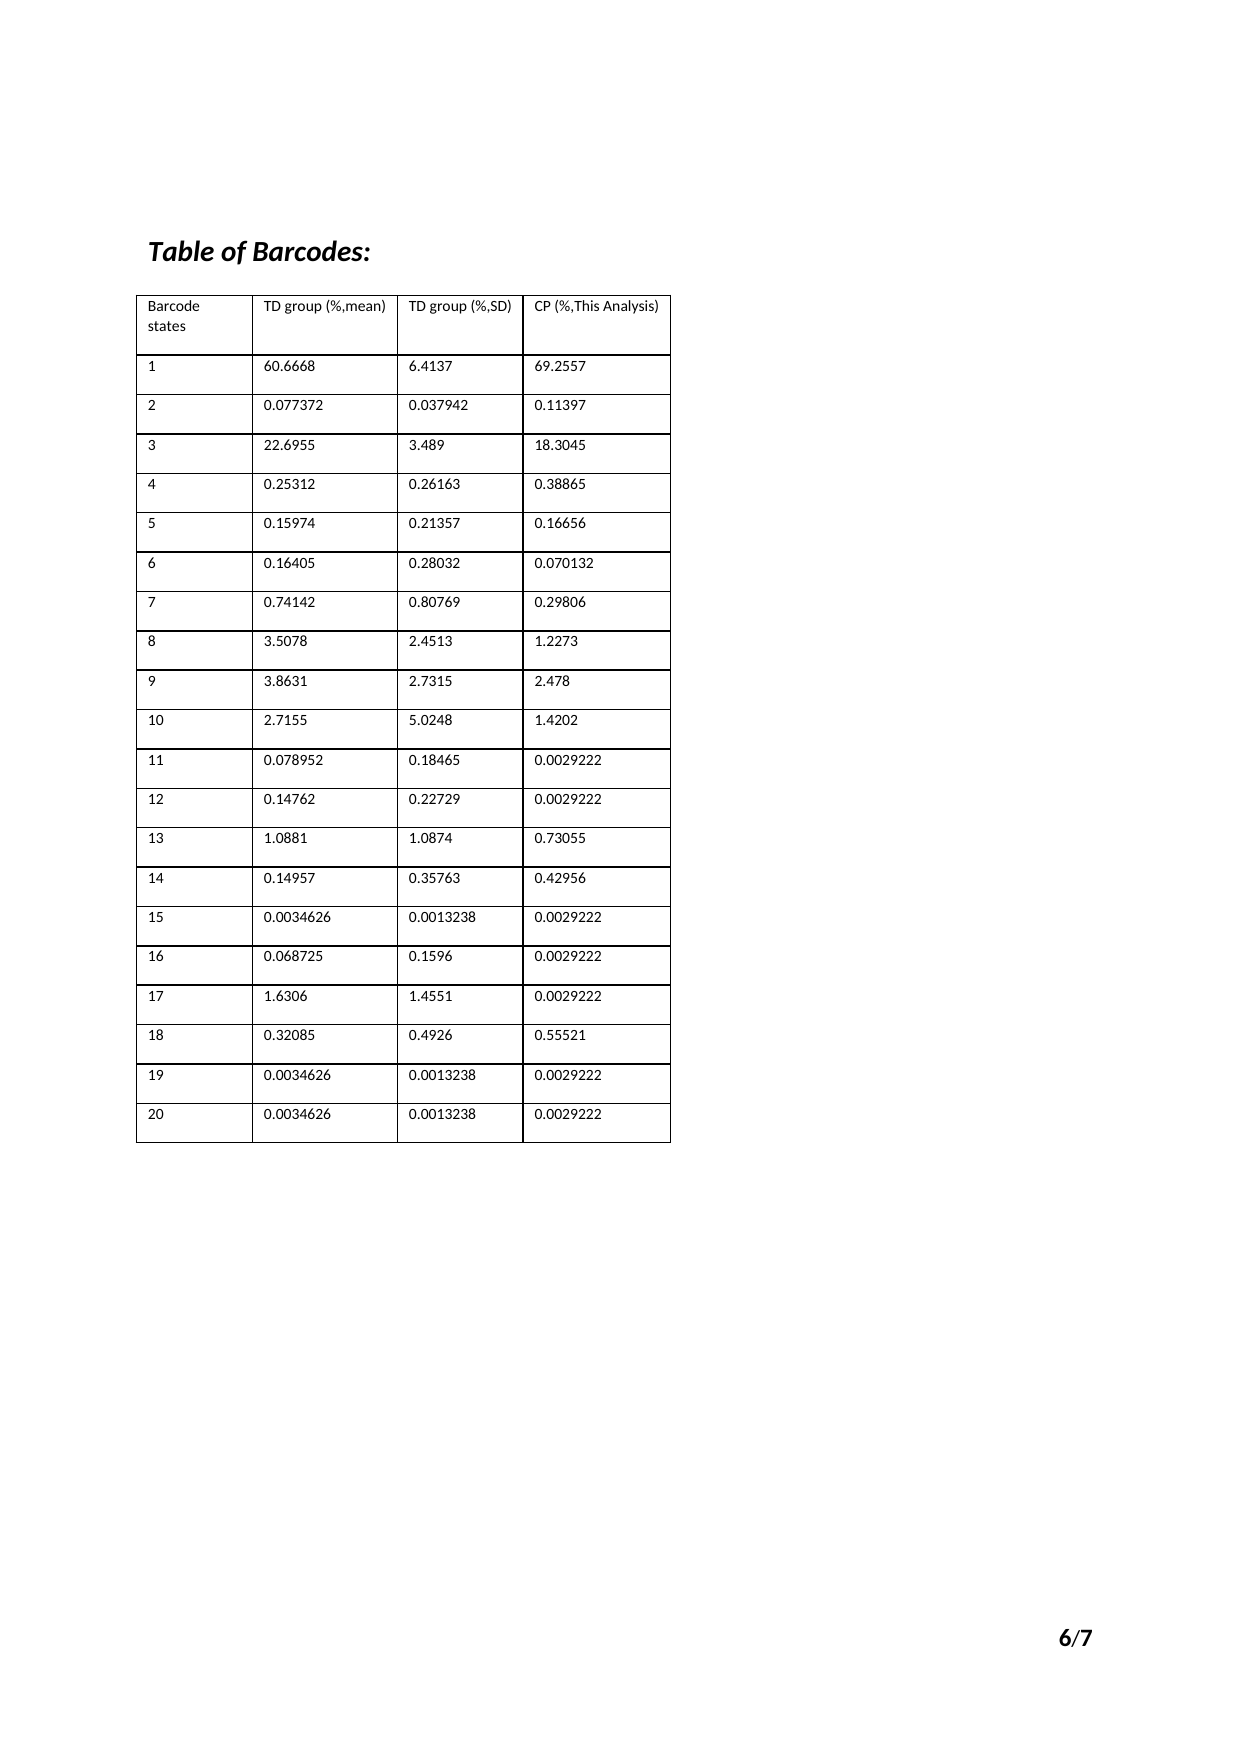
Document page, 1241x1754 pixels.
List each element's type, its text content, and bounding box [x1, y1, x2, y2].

table_cell 18.3045 [524, 435, 670, 472]
table_cell 1.0874 [398, 828, 522, 866]
table_cell 0.0029222 [524, 789, 670, 827]
table_cell 12 [137, 789, 252, 827]
table_cell 0.74142 [253, 592, 397, 630]
table_cell 3.5078 [253, 632, 397, 669]
table_cell 0.29806 [524, 592, 670, 630]
table_cell 0.4926 [398, 1025, 522, 1063]
table_cell 0.11397 [524, 395, 670, 433]
table_cell 3.489 [398, 435, 522, 472]
table_cell 0.22729 [398, 789, 522, 827]
table_cell 4 [137, 474, 252, 512]
table_cell 1.4551 [398, 986, 522, 1024]
table_cell 0.80769 [398, 592, 522, 630]
table_cell 13 [137, 828, 252, 866]
table_cell 9 [137, 671, 252, 709]
table_cell 0.18465 [398, 750, 522, 787]
table_cell 0.0013238 [398, 1065, 522, 1102]
table_header Barcode states [137, 296, 252, 354]
table_cell 5 [137, 513, 252, 551]
table_cell 17 [137, 986, 252, 1024]
table_cell 0.0029222 [524, 1065, 670, 1102]
table_cell 5.0248 [398, 710, 522, 748]
table_cell 0.16405 [253, 553, 397, 591]
table_cell 0.42956 [524, 868, 670, 906]
table_header TD group (%,mean) [253, 296, 397, 354]
table_cell 2 [137, 395, 252, 433]
table_cell 0.0013238 [398, 1104, 522, 1142]
table_cell 0.21357 [398, 513, 522, 551]
table_header CP (%,This Analysis) [524, 296, 670, 354]
table_cell 8 [137, 632, 252, 669]
table_cell 0.14957 [253, 868, 397, 906]
table_cell 0.0034626 [253, 1104, 397, 1142]
table_cell 6.4137 [398, 356, 522, 394]
table_cell 18 [137, 1025, 252, 1063]
table_cell 7 [137, 592, 252, 630]
table_cell 1.0881 [253, 828, 397, 866]
table_cell 0.16656 [524, 513, 670, 551]
table_cell 2.7155 [253, 710, 397, 748]
table_cell 0.14762 [253, 789, 397, 827]
table_cell 0.0029222 [524, 907, 670, 945]
table_cell 0.0029222 [524, 750, 670, 787]
table_cell 0.55521 [524, 1025, 670, 1063]
table_cell 0.25312 [253, 474, 397, 512]
table_cell 0.037942 [398, 395, 522, 433]
table_cell 0.38865 [524, 474, 670, 512]
table_cell 2.478 [524, 671, 670, 709]
table_cell 2.7315 [398, 671, 522, 709]
table_cell 0.32085 [253, 1025, 397, 1063]
table_cell 0.0029222 [524, 986, 670, 1024]
table_header TD group (%,SD) [398, 296, 522, 354]
table_cell 1.4202 [524, 710, 670, 748]
table_cell 60.6668 [253, 356, 397, 394]
table_cell 0.28032 [398, 553, 522, 591]
table_cell 3.8631 [253, 671, 397, 709]
table_cell 10 [137, 710, 252, 748]
table_cell 0.15974 [253, 513, 397, 551]
table_cell 16 [137, 947, 252, 984]
table_cell 11 [137, 750, 252, 787]
table_cell 19 [137, 1065, 252, 1102]
table_cell 22.6955 [253, 435, 397, 472]
table_cell 1.2273 [524, 632, 670, 669]
table_cell 0.35763 [398, 868, 522, 906]
table_cell 69.2557 [524, 356, 670, 394]
table_cell 0.0013238 [398, 907, 522, 945]
table_cell 0.078952 [253, 750, 397, 787]
table_cell 1 [137, 356, 252, 394]
table_cell 0.0034626 [253, 1065, 397, 1102]
table_cell 1.6306 [253, 986, 397, 1024]
text Table of Barcodes: [148, 233, 1093, 268]
table_cell 14 [137, 868, 252, 906]
table_cell 15 [137, 907, 252, 945]
table_cell 6 [137, 553, 252, 591]
table_cell 0.070132 [524, 553, 670, 591]
table_cell 0.1596 [398, 947, 522, 984]
table_cell 0.0034626 [253, 907, 397, 945]
table_cell 0.068725 [253, 947, 397, 984]
table_cell 0.077372 [253, 395, 397, 433]
table_cell 20 [137, 1104, 252, 1142]
table_cell 2.4513 [398, 632, 522, 669]
table_cell 0.0029222 [524, 947, 670, 984]
table_cell 0.26163 [398, 474, 522, 512]
table_cell 3 [137, 435, 252, 472]
table_cell 0.73055 [524, 828, 670, 866]
table_cell 0.0029222 [524, 1104, 670, 1142]
